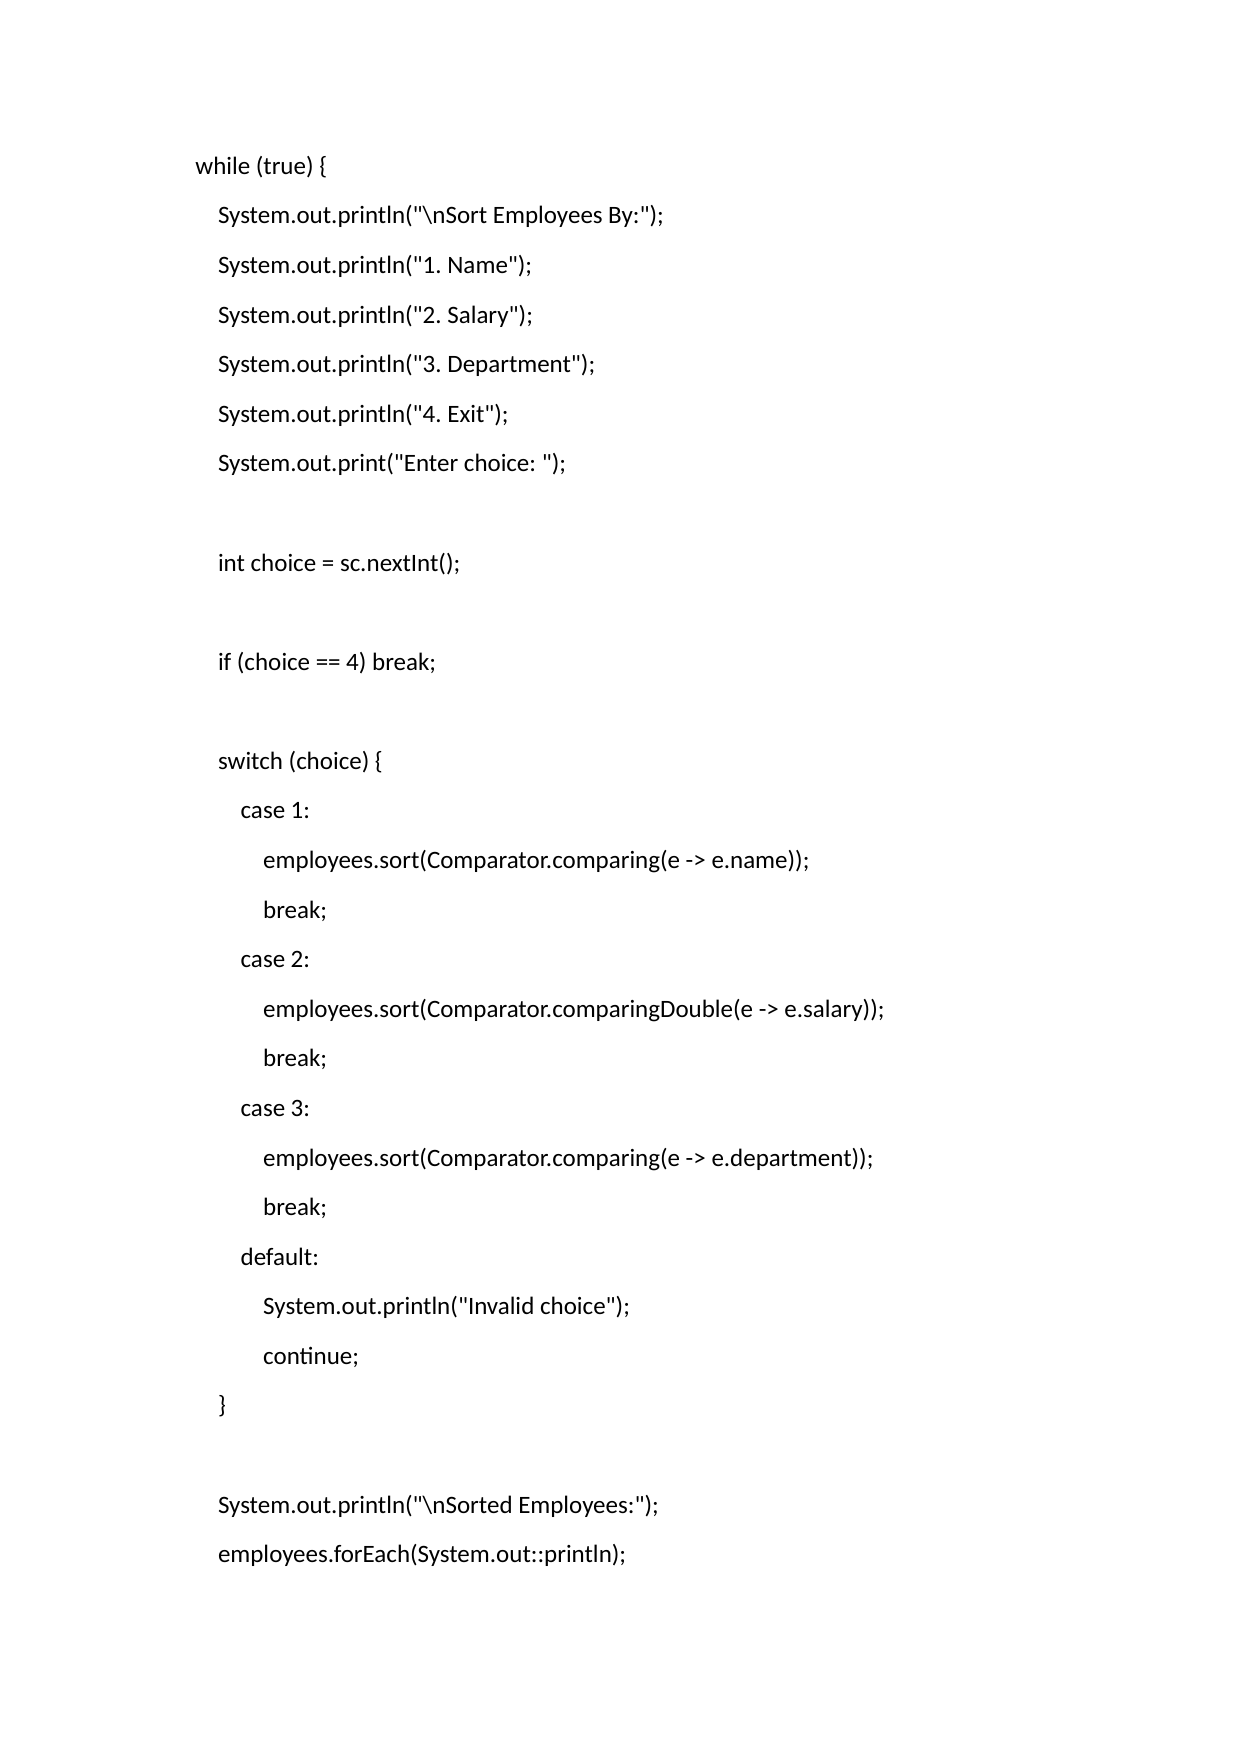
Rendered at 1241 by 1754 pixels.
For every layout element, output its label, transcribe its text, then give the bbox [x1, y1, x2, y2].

text employees.sort(Comparator.comparing(e -> e.name)); [150, 844, 1090, 875]
text break; [150, 1191, 1090, 1222]
text System.out.print("Enter choice: "); [150, 447, 1090, 478]
text employees.sort(Comparator.comparingDouble(e -> e.salary)); [150, 993, 1090, 1023]
text case 3: [150, 1092, 1090, 1123]
text int choice = sc.nextInt(); [150, 547, 1090, 577]
text } [150, 1389, 1090, 1420]
text System.out.println("2. Salary"); [150, 299, 1090, 329]
text switch (choice) { [150, 745, 1090, 776]
text case 1: [150, 794, 1090, 825]
text System.out.println("\nSorted Employees:"); [150, 1489, 1090, 1519]
text if (choice == 4) break; [150, 646, 1090, 676]
text break; [150, 894, 1090, 924]
text System.out.println("1. Name"); [150, 249, 1090, 280]
text employees.sort(Comparator.comparing(e -> e.department)); [150, 1142, 1090, 1172]
text default: [150, 1241, 1090, 1271]
text System.out.println("Invalid choice"); [150, 1290, 1090, 1321]
text employees.forEach(System.out::println); [150, 1538, 1090, 1569]
text case 2: [150, 943, 1090, 974]
text while (true) { [150, 150, 1090, 181]
text System.out.println("4. Exit"); [150, 398, 1090, 428]
text System.out.println("\nSort Employees By:"); [150, 199, 1090, 230]
text break; [150, 1042, 1090, 1073]
text System.out.println("3. Department"); [150, 348, 1090, 379]
text continue; [150, 1340, 1090, 1371]
